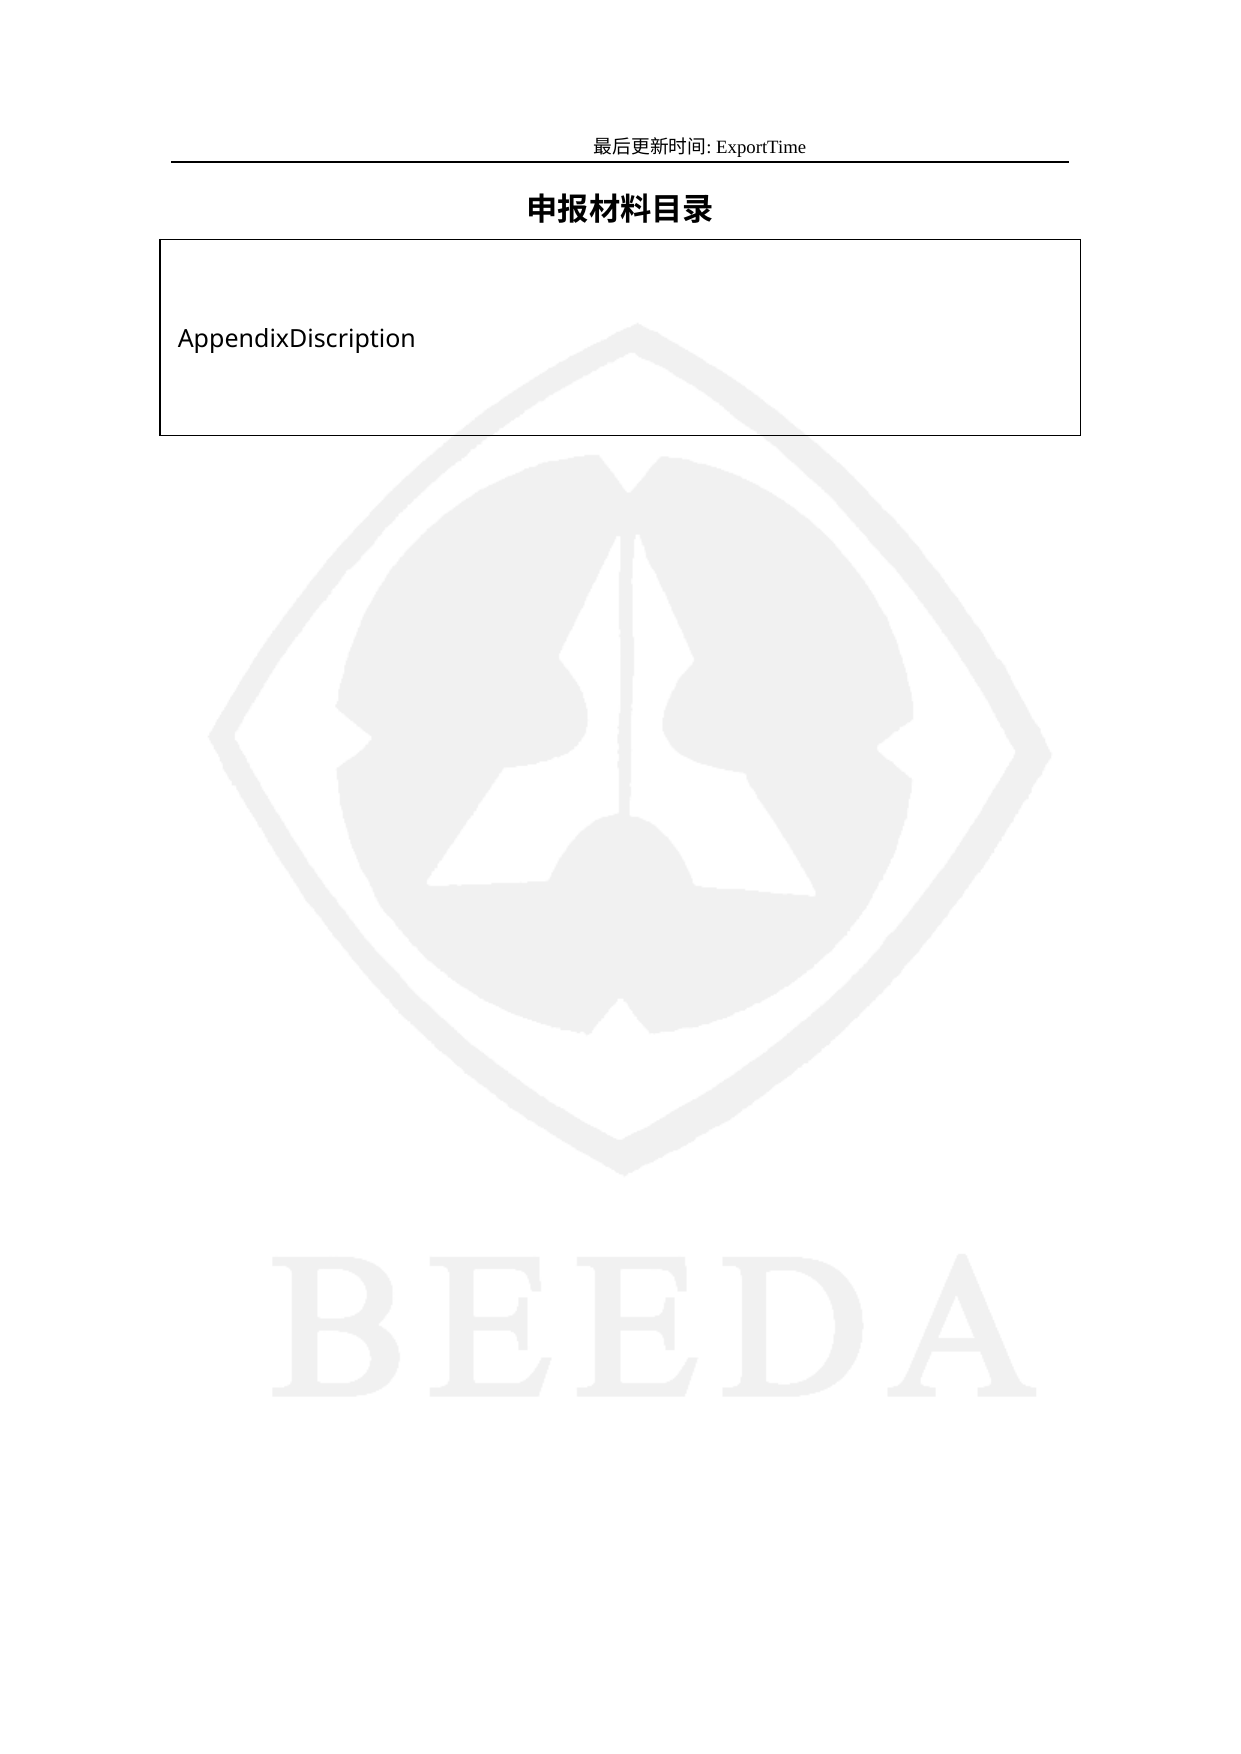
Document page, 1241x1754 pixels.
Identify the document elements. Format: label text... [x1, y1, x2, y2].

table_header AppendixDiscription [161, 240, 1080, 435]
text 申报材料目录 [171, 174, 1069, 239]
